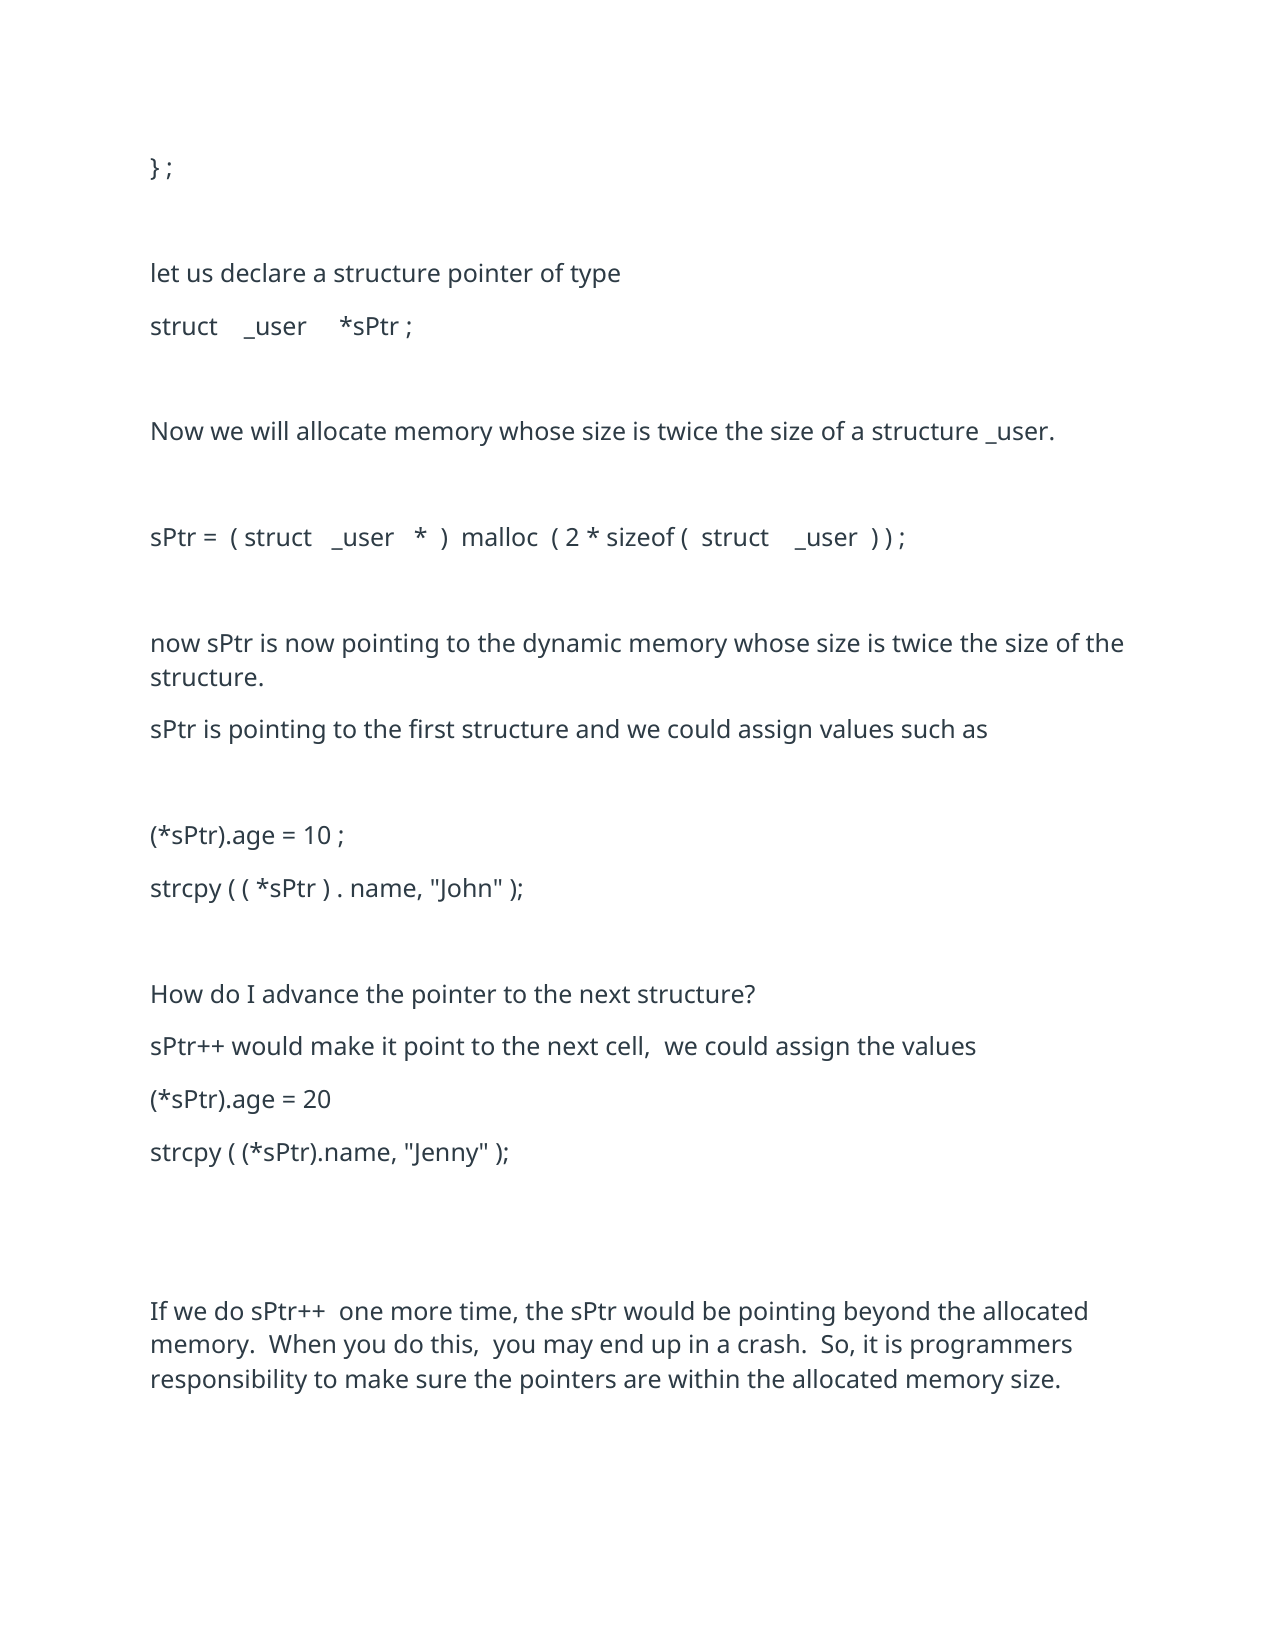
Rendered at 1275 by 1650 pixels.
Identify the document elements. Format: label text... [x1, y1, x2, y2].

text If we do sPtr++ one more time, the sPtr would be pointing beyond the allocated memory. When you do this, you may end up in a crash. So, it is programmers responsibility to make sure the pointers are within the allocated memory size. [150, 1293, 1125, 1395]
text How do I advance the pointer to the next structure? [150, 976, 1125, 1010]
text (*sPtr).age = 10 ; [150, 818, 1125, 852]
text sPtr++ would make it point to the next cell, we could assign the values [150, 1029, 1125, 1063]
text strcpy ( ( *sPtr ) . name, "John" ); [150, 871, 1125, 905]
text strcpy ( (*sPtr).name, "Jenny" ); [150, 1135, 1125, 1169]
text (*sPtr).age = 20 [150, 1082, 1125, 1116]
text } ; [150, 150, 1125, 184]
text sPtr is pointing to the first structure and we could assign values such as [150, 712, 1125, 746]
text Now we will allocate memory whose size is twice the size of a structure _user. [150, 414, 1125, 448]
text let us declare a structure pointer of type [150, 256, 1125, 290]
text struct _user *sPtr ; [150, 308, 1125, 342]
text sPtr = ( struct _user * ) malloc ( 2 * sizeof ( struct _user ) ) ; [150, 520, 1125, 554]
text now sPtr is now pointing to the dynamic memory whose size is twice the size of the structure. [150, 625, 1125, 693]
